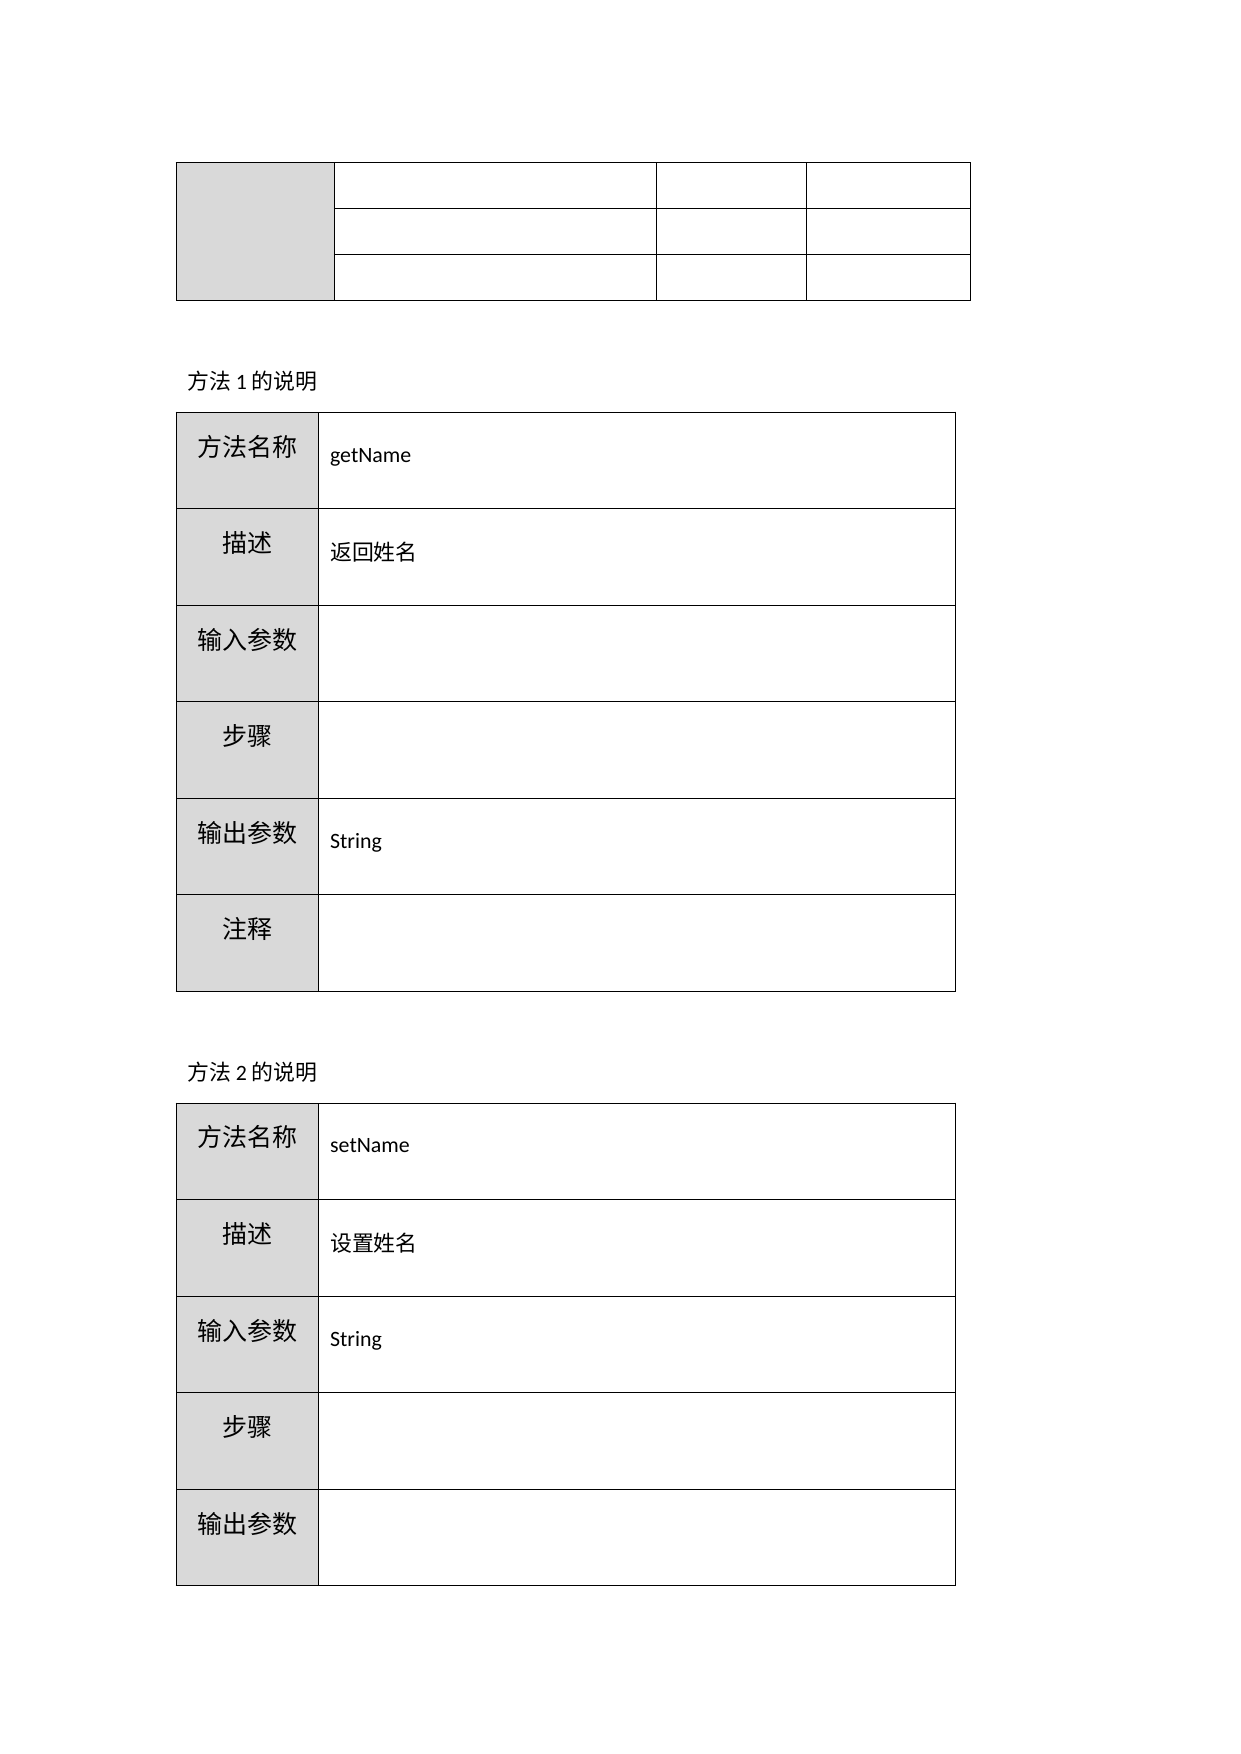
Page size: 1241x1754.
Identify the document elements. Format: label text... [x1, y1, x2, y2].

text 方法1的说明 [187, 363, 1053, 396]
table_cell 步骤 [177, 1393, 318, 1489]
table_cell String [319, 799, 955, 894]
table_header setName [319, 1104, 955, 1199]
table_cell [807, 255, 970, 300]
table_cell [657, 163, 806, 208]
table_cell 描述 [177, 1200, 318, 1296]
table_cell [657, 209, 806, 254]
table_cell [319, 1490, 955, 1585]
table_cell 输入参数 [177, 606, 318, 701]
table_cell String [319, 1297, 955, 1392]
table_cell [319, 702, 955, 798]
table_cell [657, 255, 806, 300]
table_cell 描述 [177, 509, 318, 605]
table_cell 注释 [177, 895, 318, 991]
table_cell [319, 1393, 955, 1489]
table_header 方法名称 [177, 413, 318, 508]
table_cell [335, 209, 656, 254]
table_header 方法名称 [177, 1104, 318, 1199]
table_cell 步骤 [177, 702, 318, 798]
table_cell [319, 895, 955, 991]
table_cell [807, 163, 970, 208]
table_cell 返回姓名 [319, 509, 955, 605]
table_cell 输出参数 [177, 799, 318, 894]
table_cell 输入参数 [177, 1297, 318, 1392]
table_header getName [319, 413, 955, 508]
table_cell [335, 163, 656, 208]
text 方法2的说明 [187, 1054, 1053, 1087]
table_cell [335, 255, 656, 300]
table_cell 输出参数 [177, 1490, 318, 1585]
table_cell [807, 209, 970, 254]
table_cell [319, 606, 955, 701]
table_cell 设置姓名 [319, 1200, 955, 1296]
